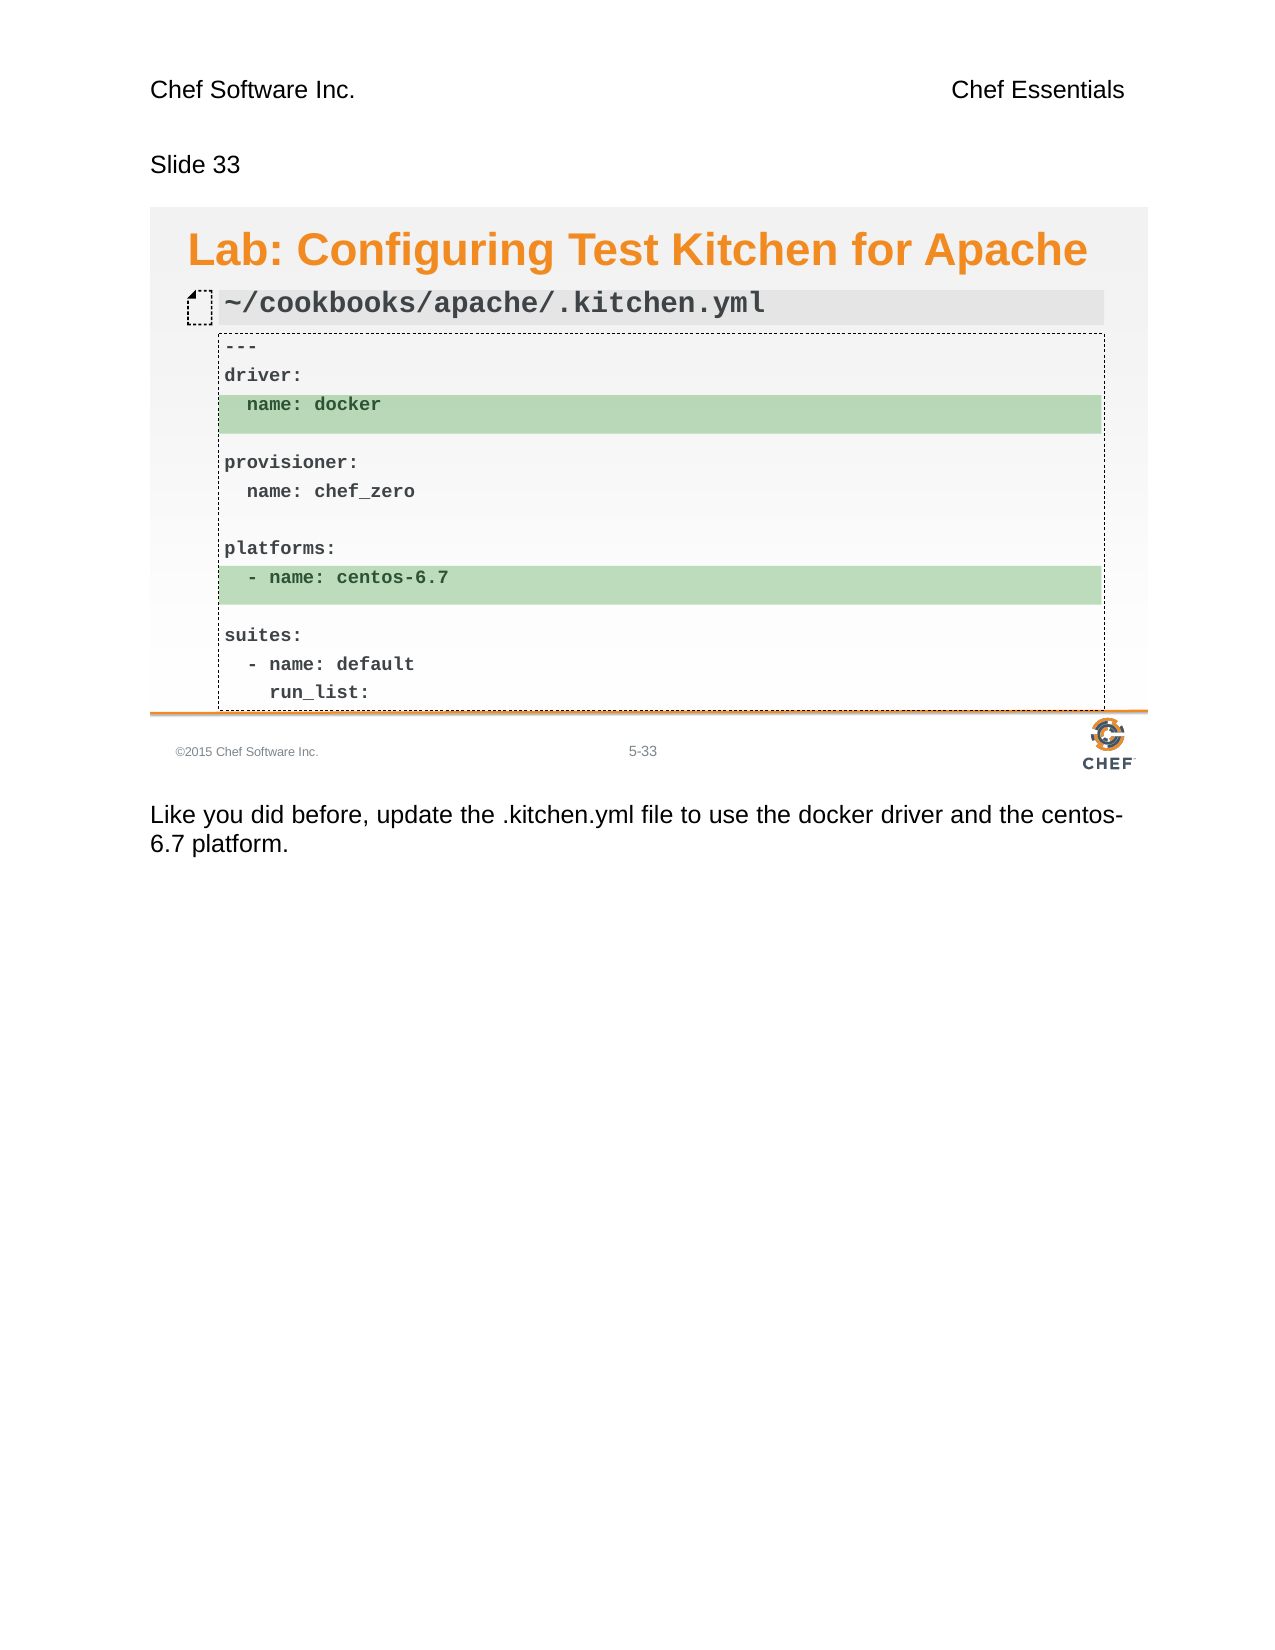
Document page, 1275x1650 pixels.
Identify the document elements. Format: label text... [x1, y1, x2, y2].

text Like you did before, update the .kitchen.yml file to use the docker driver and the centos-6.7 platform. [150, 800, 1125, 857]
text Slide 33 [150, 150, 1125, 179]
